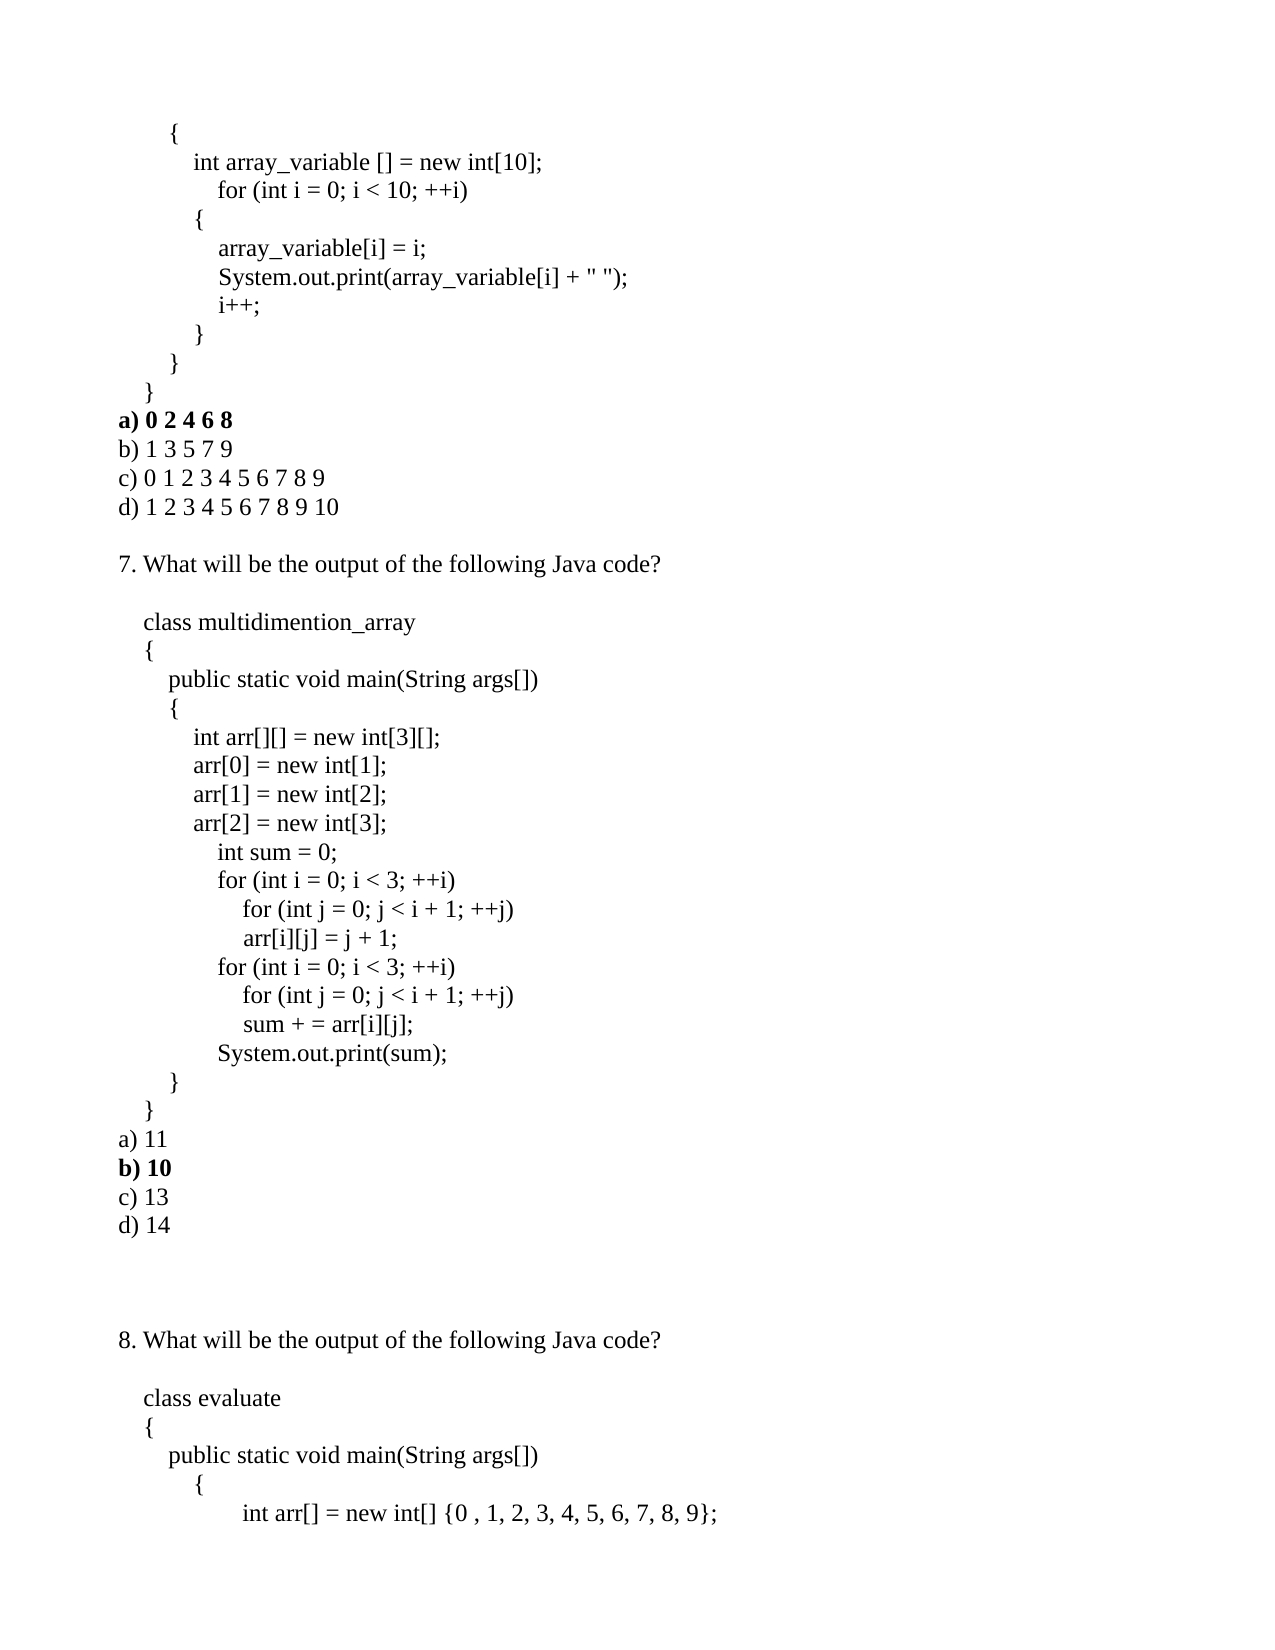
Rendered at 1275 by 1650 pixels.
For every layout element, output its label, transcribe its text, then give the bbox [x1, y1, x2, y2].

text 7. What will be the output of the following Java code? [118, 549, 1157, 578]
text System.out.print(sum); [118, 1038, 1157, 1067]
text sum + = arr[i][j]; [118, 1009, 1157, 1038]
text } [118, 1067, 1157, 1096]
text { [118, 118, 1157, 147]
text for (int i = 0; i < 3; ++i) [118, 866, 1157, 894]
text } [118, 319, 1157, 348]
text d) 14 [118, 1211, 1157, 1239]
text } [118, 1096, 1157, 1124]
text public static void main(String args[]) [118, 1441, 1157, 1469]
text { [118, 1412, 1157, 1441]
text c) 0 1 2 3 4 5 6 7 8 9 [118, 463, 1157, 492]
text int arr[][] = new int[3][]; [118, 722, 1157, 751]
text a) 0 2 4 6 8 [118, 406, 1157, 434]
text arr[1] = new int[2]; [118, 779, 1157, 808]
text a) 11 [118, 1124, 1157, 1153]
text class evaluate [118, 1383, 1157, 1412]
text { [118, 1469, 1157, 1498]
text b) 10 [118, 1153, 1157, 1182]
text for (int i = 0; i < 10; ++i) [118, 176, 1157, 204]
text public static void main(String args[]) [118, 664, 1157, 693]
text c) 13 [118, 1182, 1157, 1211]
text for (int i = 0; i < 3; ++i) [118, 952, 1157, 981]
text class multidimention_array [118, 607, 1157, 636]
text } [118, 377, 1157, 406]
text array_variable[i] = i; [118, 233, 1157, 262]
text int array_variable [] = new int[10]; [118, 147, 1157, 176]
text { [118, 636, 1157, 664]
text { [118, 204, 1157, 233]
text int arr[] = new int[] {0 , 1, 2, 3, 4, 5, 6, 7, 8, 9}; [118, 1498, 1157, 1527]
text arr[0] = new int[1]; [118, 751, 1157, 779]
text arr[i][j] = j + 1; [118, 923, 1157, 952]
text for (int j = 0; j < i + 1; ++j) [118, 894, 1157, 923]
text b) 1 3 5 7 9 [118, 434, 1157, 463]
text 8. What will be the output of the following Java code? [118, 1326, 1157, 1354]
text arr[2] = new int[3]; [118, 808, 1157, 837]
text i++; [118, 291, 1157, 319]
text for (int j = 0; j < i + 1; ++j) [118, 981, 1157, 1009]
text } [118, 348, 1157, 377]
text { [118, 693, 1157, 722]
text System.out.print(array_variable[i] + " "); [118, 262, 1157, 291]
text int sum = 0; [118, 837, 1157, 866]
text d) 1 2 3 4 5 6 7 8 9 10 [118, 492, 1157, 521]
